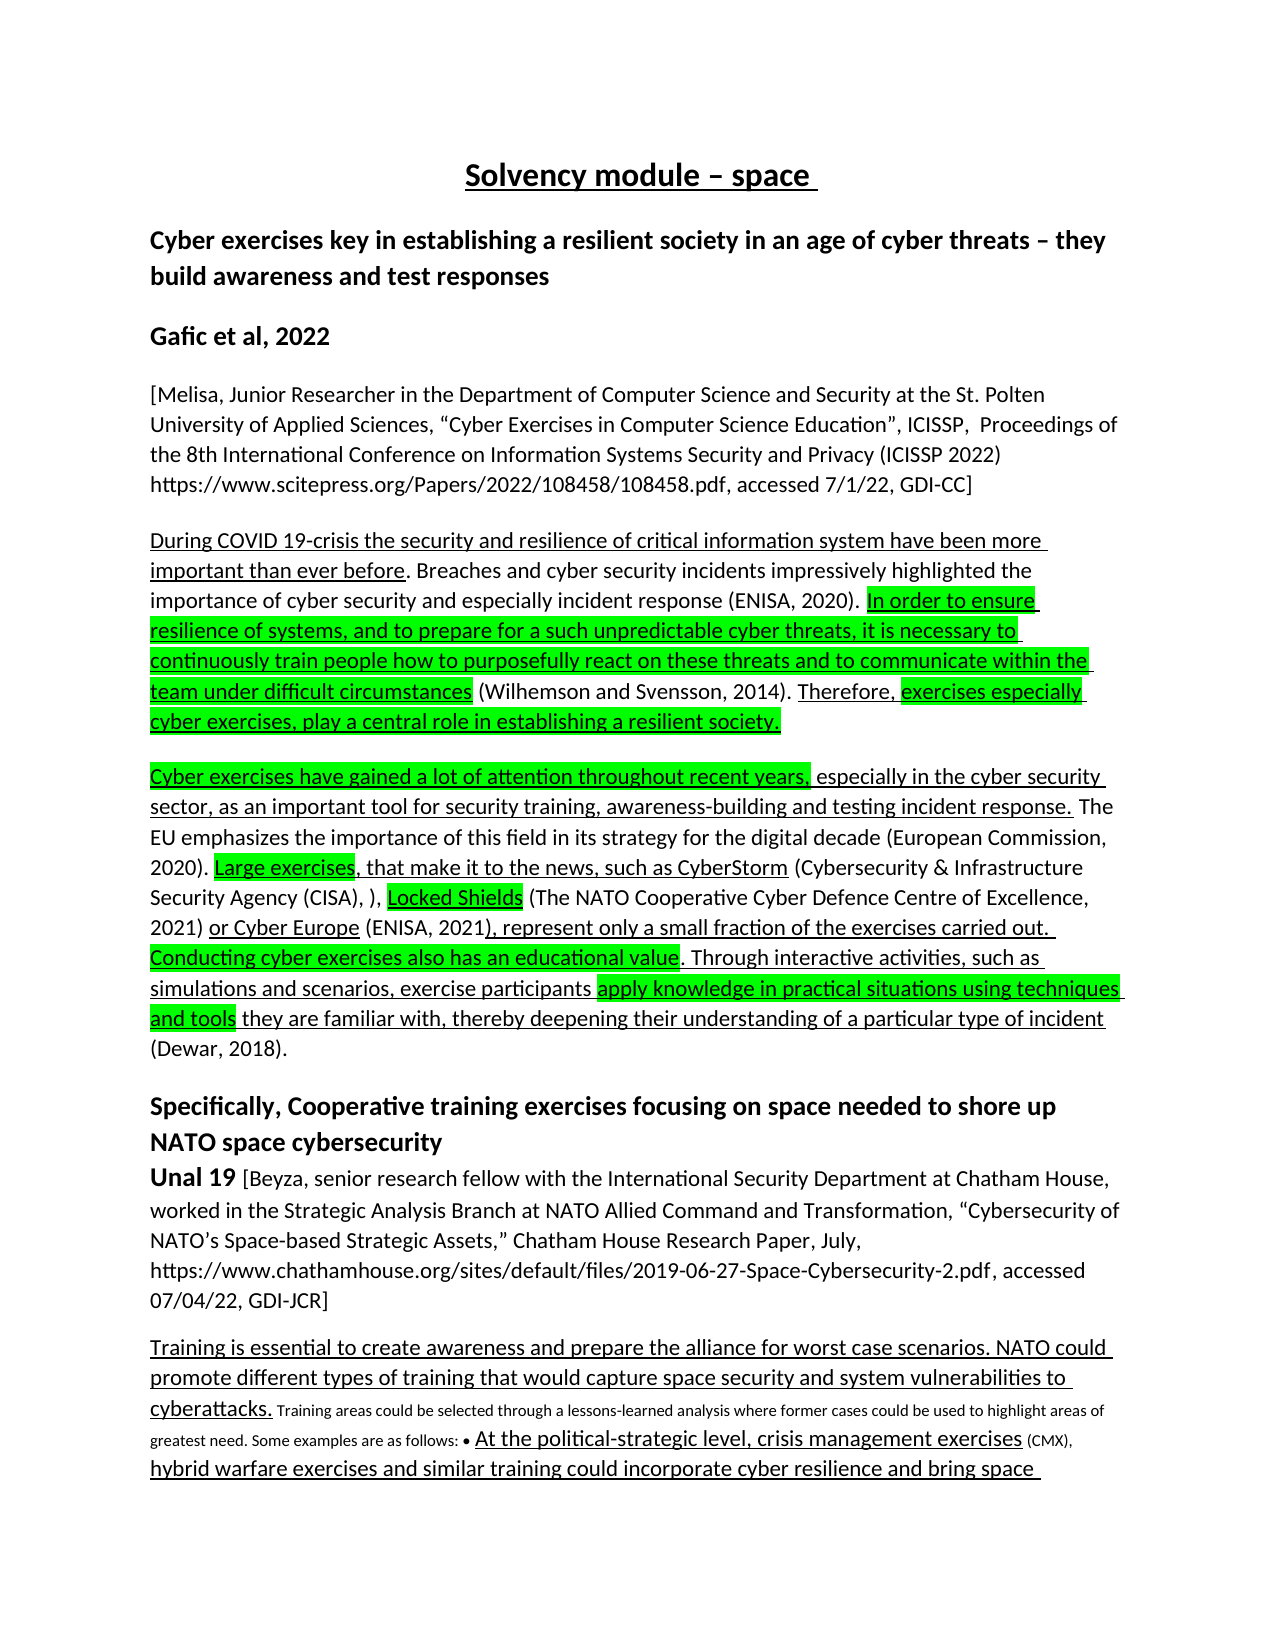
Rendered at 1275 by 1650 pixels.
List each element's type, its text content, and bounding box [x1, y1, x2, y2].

text Cyber exercises have gained a lot of attention throughout recent years, especially in the cyber security sector, as an important tool for security training, awareness-building and testing incident response. The EU emphasizes the importance of this field in its strategy for the digital decade (European Commission, 2020). Large exercises, that make it to the news, such as CyberStorm (Cybersecurity & Infrastructure Security Agency (CISA), ), Locked Shields (The NATO Cooperative Cyber Defence Centre of Excellence, 2021) or Cyber Europe (ENISA, 2021), represent only a small fraction of the exercises carried out. Conducting cyber exercises also has an educational value. Through interactive activities, such as simulations and scenarios, exercise participants apply knowledge in practical situations using techniques and tools they are familiar with, thereby deepening their understanding of a particular type of incident (Dewar, 2018). [150, 762, 1125, 998]
text Cyber exercises have gained a lot of attention throughout recent years, especially in the cyber security sector, as an important tool for security training, awareness-building and testing incident response. The EU emphasizes the importance of this field in its strategy for the digital decade (European Commission, 2020). Large exercises, that make it to the news, such as CyberStorm (Cybersecurity & Infrastructure Security Agency (CISA), ), Locked Shields (The NATO Cooperative Cyber Defence Centre of Excellence, 2021) or Cyber Europe (ENISA, 2021), represent only a small fraction of the exercises carried out. Conducting cyber exercises also has an educational value. Through interactive activities, such as simulations and scenarios, exercise participants apply knowledge in practical situations using techniques and tools they are familiar with, thereby deepening their understanding of a particular type of incident (Dewar, 2018). [150, 999, 1125, 1062]
text During COVID 19-crisis the security and resilience of critical information system have been more important than ever before. Breaches and cyber security incidents impressively highlighted the importance of cyber security and especially incident response (ENISA, 2020). In order to ensure resilience of systems, and to prepare for a such unpredictable cyber threats, it is necessary to continuously train people how to purposefully react on these threats and to communicate within the team under difficult circumstances (Wilhemson and Svensson, 2014). Therefore, exercises especially cyber exercises, play a central role in establishing a resilient society. [150, 526, 1125, 735]
text [Melisa, Junior Researcher in the Department of Computer Science and Security at the St. Polten University of Applied Sciences, “Cyber Exercises in Computer Science Education”, ICISSP, Proceedings of the 8th International Conference on Information Systems Security and Privacy (ICISSP 2022) https://www.scitepress.org/Papers/2022/108458/108458.pdf, accessed 7/1/22, GDI-CC] [150, 380, 1125, 499]
text Gafic et al, 2022 [150, 319, 1125, 352]
subtitle Solvency module – space [150, 154, 1125, 195]
subtitle Specifically, Cooperative training exercises focusing on space needed to shore up NATO space cybersecurity [150, 1089, 1125, 1158]
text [150, 1333, 1125, 1482]
text Unal 19 [Beyza, senior research fellow with the International Security Department at Chatham House, worked in the Strategic Analysis Branch at NATO Allied Command and Transformation, “Cybersecurity of NATO’s Space-based Strategic Assets,” Chatham House Research Paper, July, https://www.chathamhouse.org/sites/default/files/2019-06-27-Space-Cybersecurity-2.pdf, accessed 07/04/22, GDI-JCR] [150, 1161, 1125, 1314]
subtitle Cyber exercises key in establishing a resilient society in an age of cyber threats – they build awareness and test responses [150, 223, 1125, 292]
